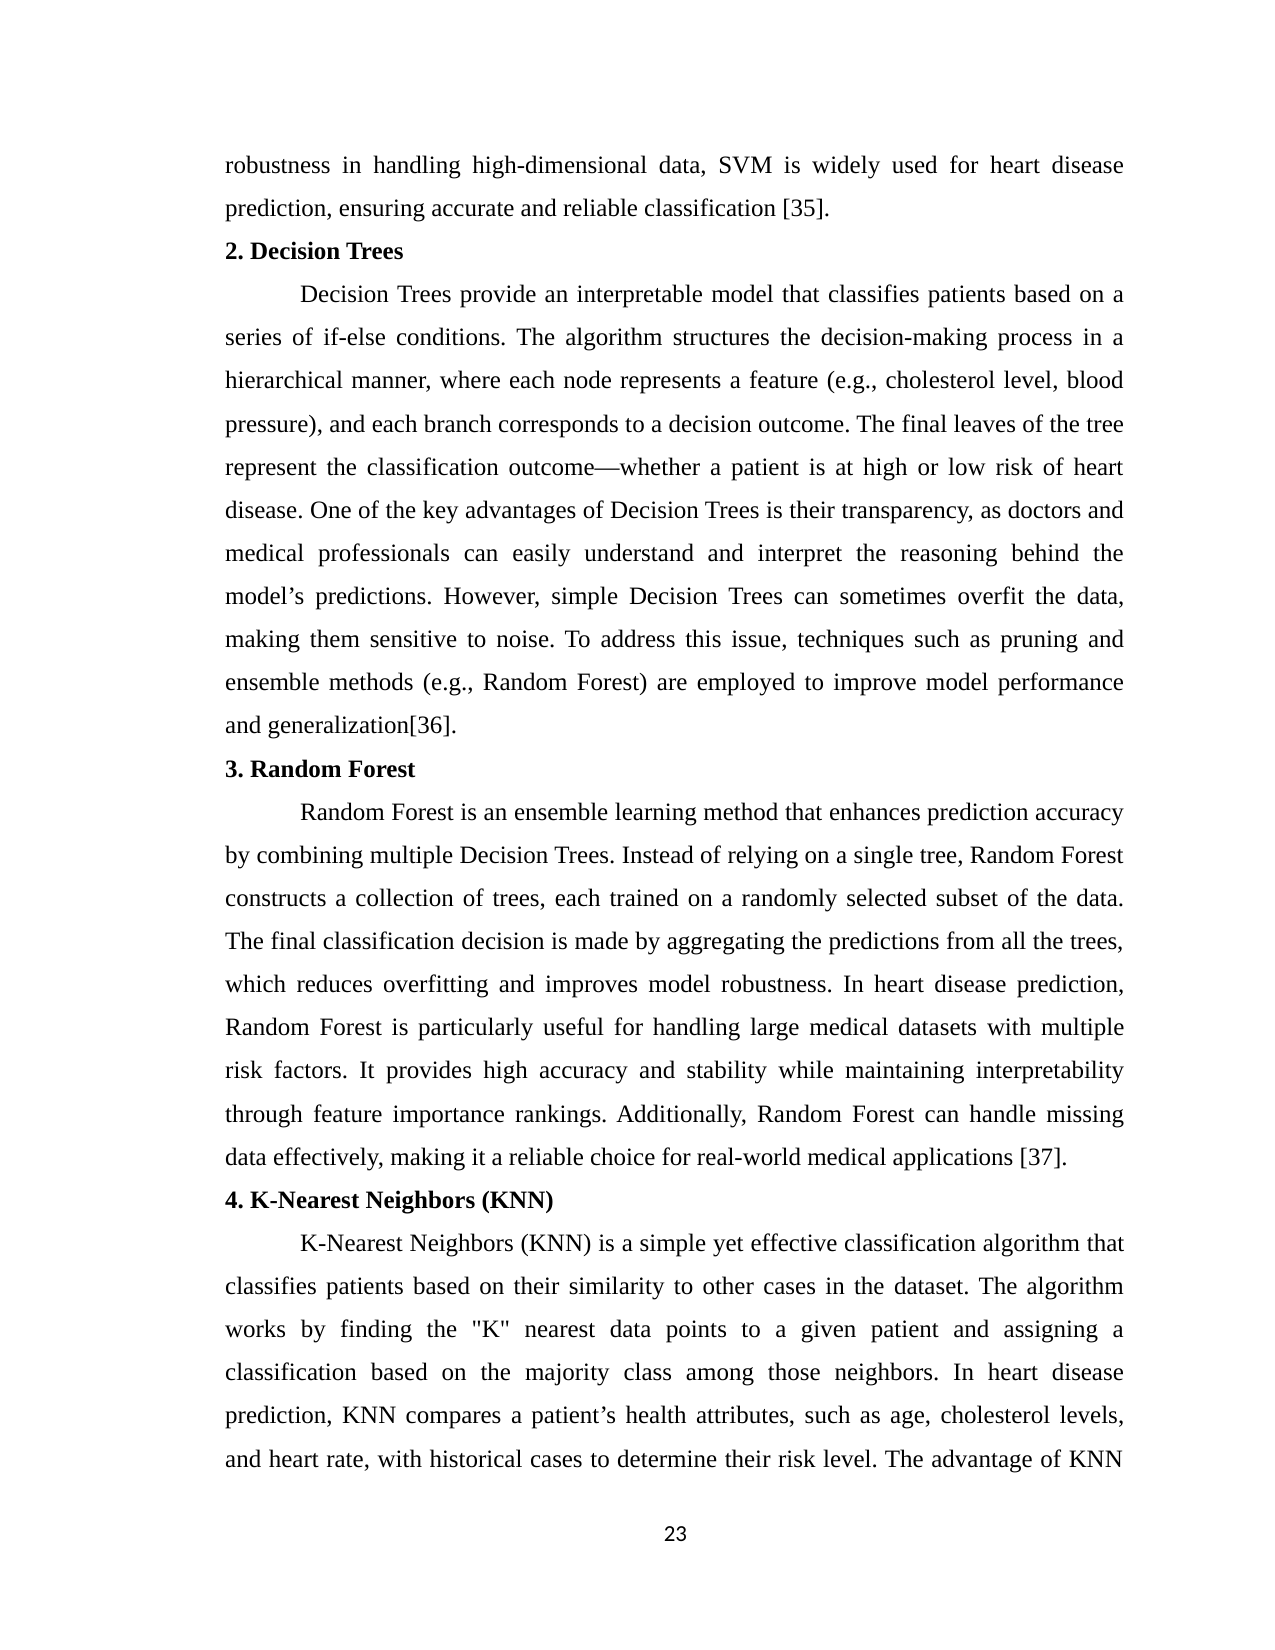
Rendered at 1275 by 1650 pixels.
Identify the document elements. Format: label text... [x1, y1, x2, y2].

text 4. K-Nearest Neighbors (KNN) [225, 1185, 1125, 1214]
text 2. Decision Trees [225, 236, 1125, 265]
text Decision Trees provide an interpretable model that classifies patients based on a series of if-else conditions. The algorithm structures the decision-making process in a hierarchical manner, where each node represents a feature (e.g., cholesterol level, blood pressure), and each branch corresponds to a decision outcome. The final leaves of the tree represent the classification outcome—whether a patient is at high or low risk of heart disease. One of the key advantages of Decision Trees is their transparency, as doctors and medical professionals can easily understand and interpret the reasoning behind the model’s predictions. However, simple Decision Trees can sometimes overfit the data, making them sensitive to noise. To address this issue, techniques such as pruning and ensemble methods (e.g., Random Forest) are employed to improve model performance and generalization[36]. [225, 279, 1125, 739]
text Random Forest is an ensemble learning method that enhances prediction accuracy by combining multiple Decision Trees. Instead of relying on a single tree, Random Forest constructs a collection of trees, each trained on a randomly selected subset of the data. The final classification decision is made by aggregating the predictions from all the trees, which reduces overfitting and improves model robustness. In heart disease prediction, Random Forest is particularly useful for handling large medical datasets with multiple risk factors. It provides high accuracy and stability while maintaining interpretability through feature importance rankings. Additionally, Random Forest can handle missing data effectively, making it a reliable choice for real-world medical applications [37]. [225, 797, 1125, 1171]
text 3. Random Forest [225, 754, 1125, 782]
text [225, 1228, 1125, 1472]
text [225, 150, 1125, 222]
